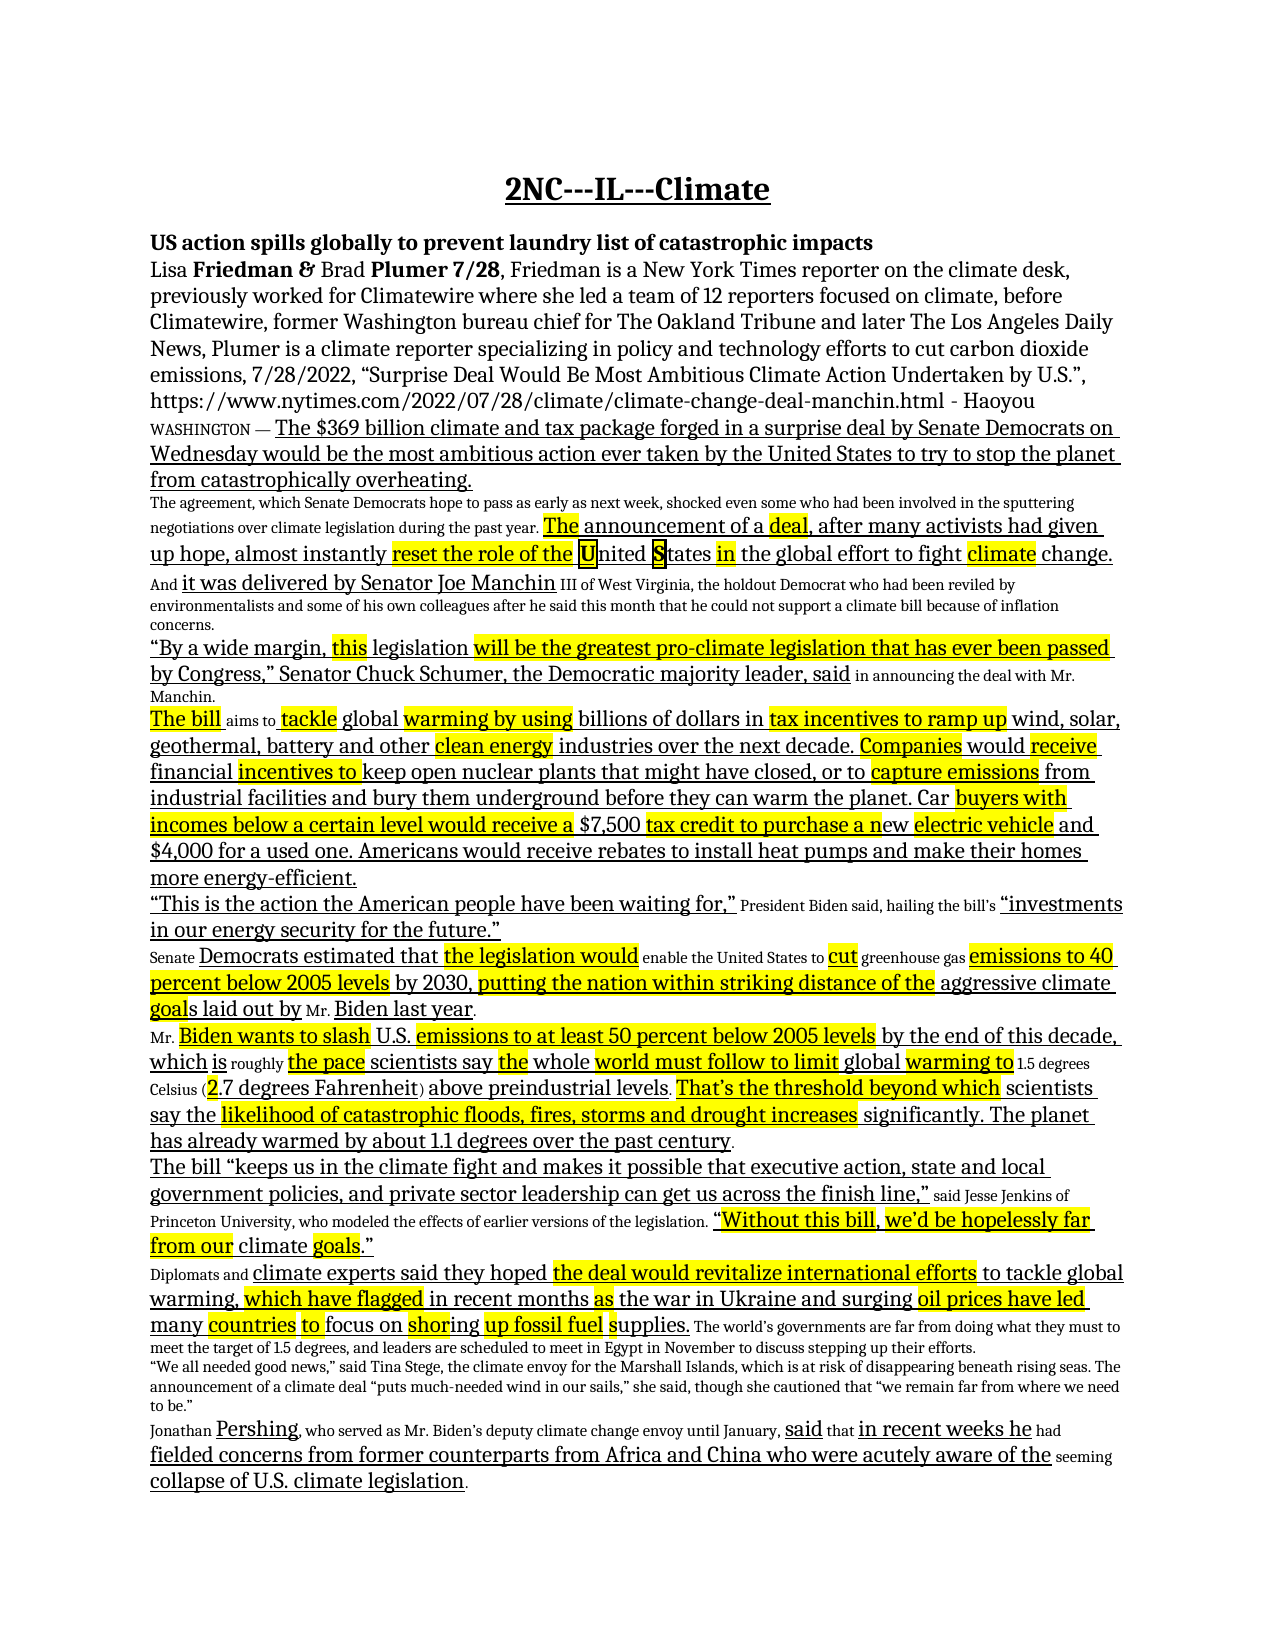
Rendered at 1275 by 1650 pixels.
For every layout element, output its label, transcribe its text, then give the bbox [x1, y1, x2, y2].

text The bill “keeps us in the climate fight and makes it possible that executive action, state and local government policies, and private sector leadership can get us across the finish line,” said Jesse Jenkins of Princeton University, who modeled the effects of earlier versions of the legislation. “Without this bill, we’d be hopelessly far from our climate goals.” [150, 1154, 1125, 1259]
text Diplomats and climate experts said they hoped the deal would revitalize international efforts to tackle global warming, which have flagged in recent months as the war in Ukraine and surging oil prices have led many countries to focus on shoring up fossil fuel supplies. The world’s governments are far from doing what they must to meet the target of 1.5 degrees, and leaders are scheduled to meet in Egypt in November to discuss stepping up their efforts. [150, 1259, 1125, 1358]
text And it was delivered by Senator Joe Manchin III of West Virginia, the holdout Democrat who had been reviled by environmentalists and some of his own colleagues after he said this month that he could not support a climate bill because of inflation concerns. [150, 569, 1125, 634]
text “This is the action the American people have been waiting for,” President Biden said, hailing the bill’s “investments in our energy security for the future.” [150, 891, 1125, 943]
subtitle US action spills globally to prevent laundry list of catastrophic impacts [150, 230, 1125, 256]
text Mr. Biden wants to slash U.S. emissions to at least 50 percent below 2005 levels by the end of this decade, which is roughly the pace scientists say the whole world must follow to limit global warming to 1.5 degrees Celsius (2.7 degrees Fahrenheit) above preindustrial levels. That’s the threshold beyond which scientists say the likelihood of catastrophic floods, fires, storms and drought increases significantly. The planet has already warmed by about 1.1 degrees over the past century. [150, 1022, 1125, 1154]
text Senate Democrats estimated that the legislation would enable the United States to cut greenhouse gas emissions to 40 percent below 2005 levels by 2030, putting the nation within striking distance of the aggressive climate goals laid out by Mr. Biden last year. [150, 943, 478, 992]
text “By a wide margin, this legislation will be the greatest pro-climate legislation that has ever been passed by Congress,” Senator Chuck Schumer, the Democratic majority leader, said in announcing the deal with Mr. Manchin. [150, 634, 1125, 706]
text “We all needed good news,” said Tina Stege, the climate envoy for the Marshall Islands, which is at risk of disappearing beneath rising seas. The announcement of a climate deal “puts much-needed wind in our sails,” she said, though she cautioned that “we remain far from where we need to be.” [150, 1358, 1125, 1415]
text Lisa Friedman & Brad Plumer 7/28, Friedman is a New York Times reporter on the climate desk, previously worked for Climatewire where she led a team of 12 reporters focused on climate, before Climatewire, former Washington bureau chief for The Oakland Tribune and later The Los Angeles Daily News, Plumer is a climate reporter specializing in policy and technology efforts to cut carbon dioxide emissions, 7/28/2022, “Surprise Deal Would Be Most Ambitious Climate Action Undertaken by U.S.”, https://www.nytimes.com/2022/07/28/climate/climate-change-deal-manchin.html - Haoyou [150, 256, 1125, 414]
text The bill aims to tackle global warming by using billions of dollars in tax incentives to ramp up wind, solar, geothermal, battery and other clean energy industries over the next decade. Companies would receive financial incentives to keep open nuclear plants that might have closed, or to capture emissions from industrial facilities and bury them underground before they can warm the planet. Car buyers with incomes below a certain level would receive a $7,500 tax credit to purchase a new electric vehicle and $4,000 for a used one. Americans would receive rebates to install heat pumps and make their homes more energy-efficient. [150, 706, 1125, 891]
text The agreement, which Senate Democrats hope to pass as early as next week, shocked even some who had been involved in the sputtering negotiations over climate legislation during the past year. The announcement of a deal, after many activists had given up hope, almost instantly reset the role of the United States in the global effort to fight climate change. [150, 493, 1125, 569]
text Senate Democrats estimated that the legislation would enable the United States to cut greenhouse gas emissions to 40 percent below 2005 levels by 2030, putting the nation within striking distance of the aggressive climate goals laid out by Mr. Biden last year. [188, 943, 1125, 1022]
subtitle 2NC---IL---Climate [150, 171, 1125, 209]
text WASHINGTON — The $369 billion climate and tax package forged in a surprise deal by Senate Democrats on Wednesday would be the most ambitious action ever taken by the United States to try to stop the planet from catastrophically overheating. [150, 414, 1125, 493]
text Jonathan Pershing, who served as Mr. Biden’s deputy climate change envoy until January, said that in recent weeks he had fielded concerns from former counterparts from Africa and China who were acutely aware of the seeming collapse of U.S. climate legislation. [150, 1415, 1125, 1494]
